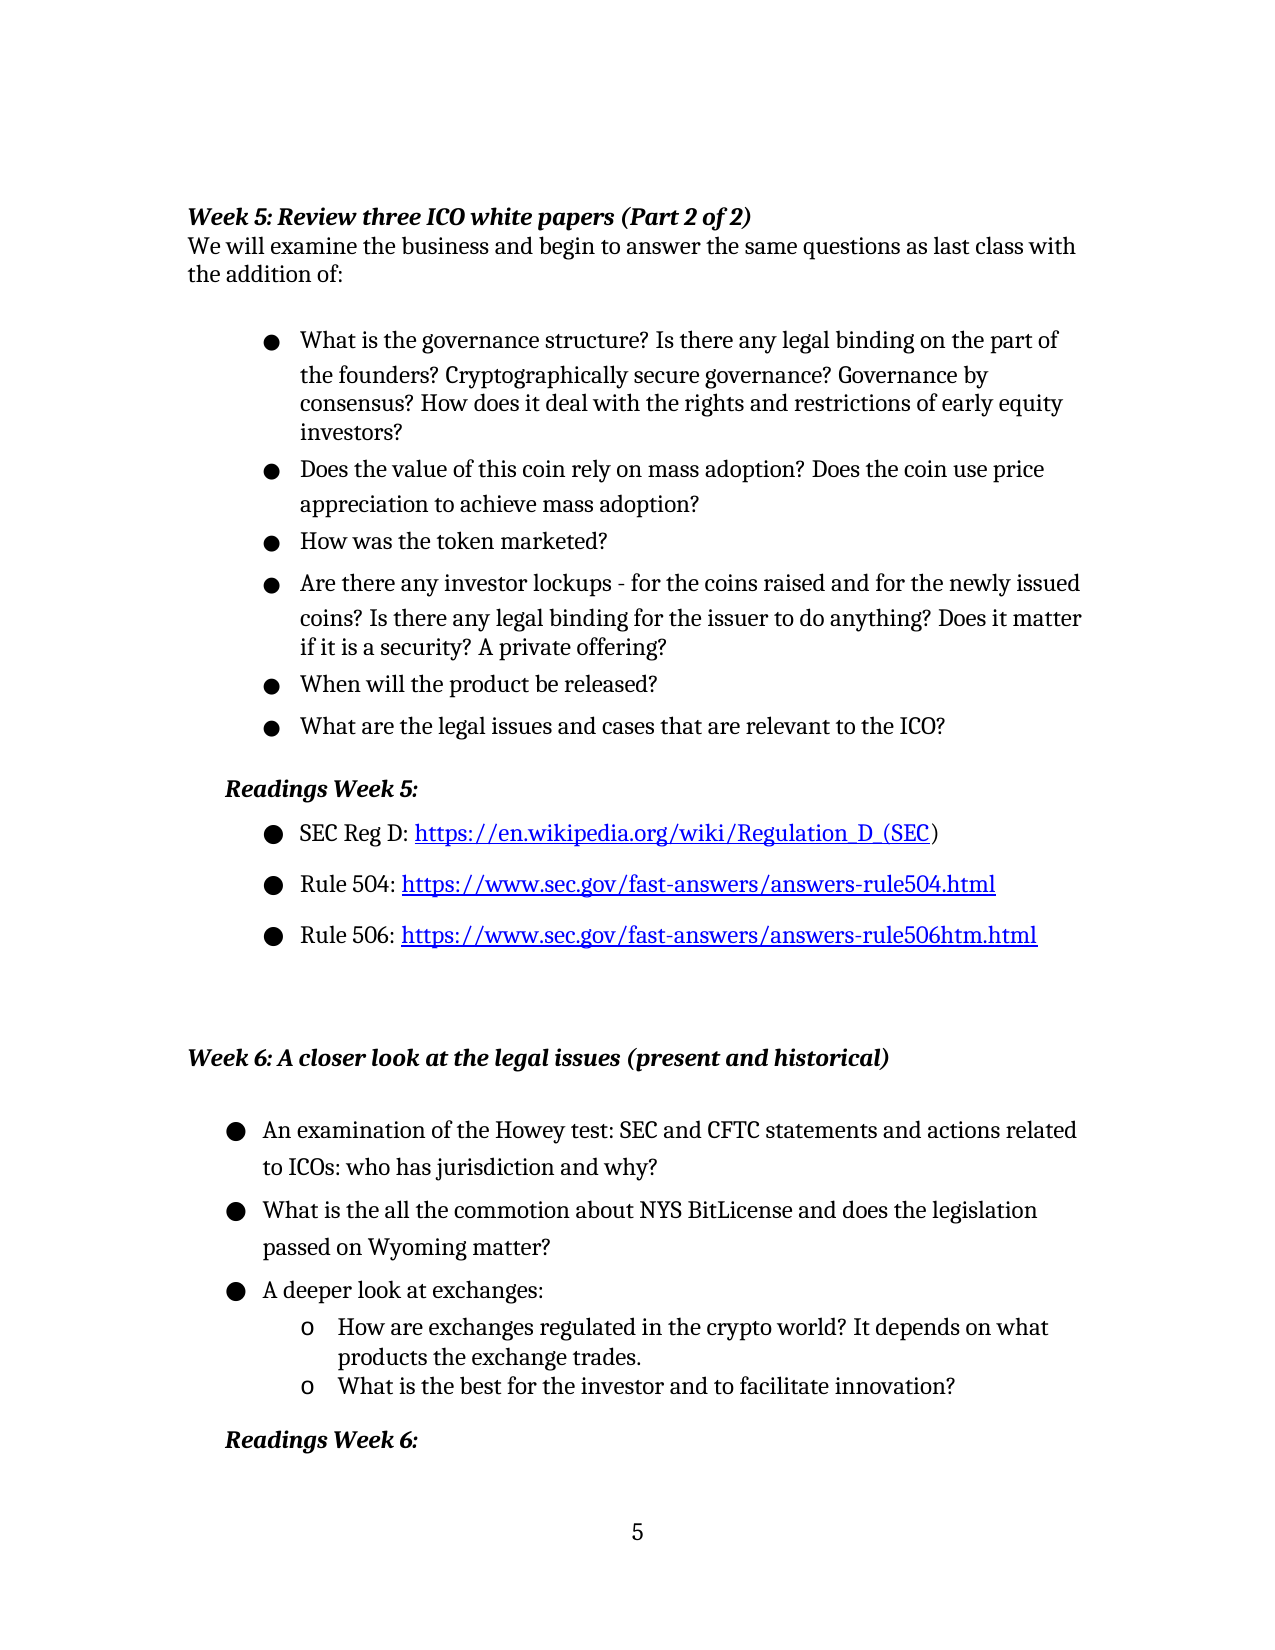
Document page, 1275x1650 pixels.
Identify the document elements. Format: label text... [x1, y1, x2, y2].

list Does the value of this coin rely on mass adoption? Does the coin use price appreciation to achieve mass adoption? [262, 447, 1087, 518]
list Rule 504: https://www.sec.gov/fast-answers/answers-rule504.html [262, 855, 1087, 907]
list What is the governance structure? Is there any legal binding on the part of the founders? Cryptographically secure governance? Governance by consensus? How does it deal with the rights and restrictions of early equity investors? [262, 318, 1087, 447]
text Week 5: Review three ICO white papers (Part 2 of 2) [187, 203, 1087, 232]
text We will examine the business and begin to answer the same questions as last class with the addition of: [187, 232, 1087, 318]
list How was the token marketed? [262, 518, 1087, 561]
list When will the product be released? [262, 661, 1087, 704]
list SEC Reg D: https://en.wikipedia.org/wiki/Regulation_D_(SEC) [262, 804, 1087, 855]
list Rule 506: https://www.sec.gov/fast-answers/answers-rule506htm.html [262, 907, 1087, 958]
list How are exchanges regulated in the crypto world? It depends on what products the exchange trades. [300, 1313, 1087, 1372]
list What is the all the commotion about NYS BitLicense and does the legislation passed on Wyoming matter? [225, 1182, 1087, 1262]
list A deeper look at exchanges: [225, 1262, 1087, 1313]
list Are there any investor lockups - for the coins raised and for the newly issued coins? Is there any legal binding for the issuer to do anything? Does it matter if it is a security? A private offering? [262, 561, 1087, 661]
text Readings Week 6: [187, 1426, 1087, 1454]
list What are the legal issues and cases that are relevant to the ICO? [262, 704, 1087, 747]
list An examination of the Howey test: SEC and CFTC statements and actions related to ICOs: who has jurisdiction and why? [225, 1102, 1087, 1182]
text Readings Week 5: [187, 775, 1087, 804]
list What is the best for the investor and to facilitate innovation? [300, 1372, 1087, 1402]
text Week 6: A closer look at the legal issues (present and historical) [187, 1044, 1087, 1102]
